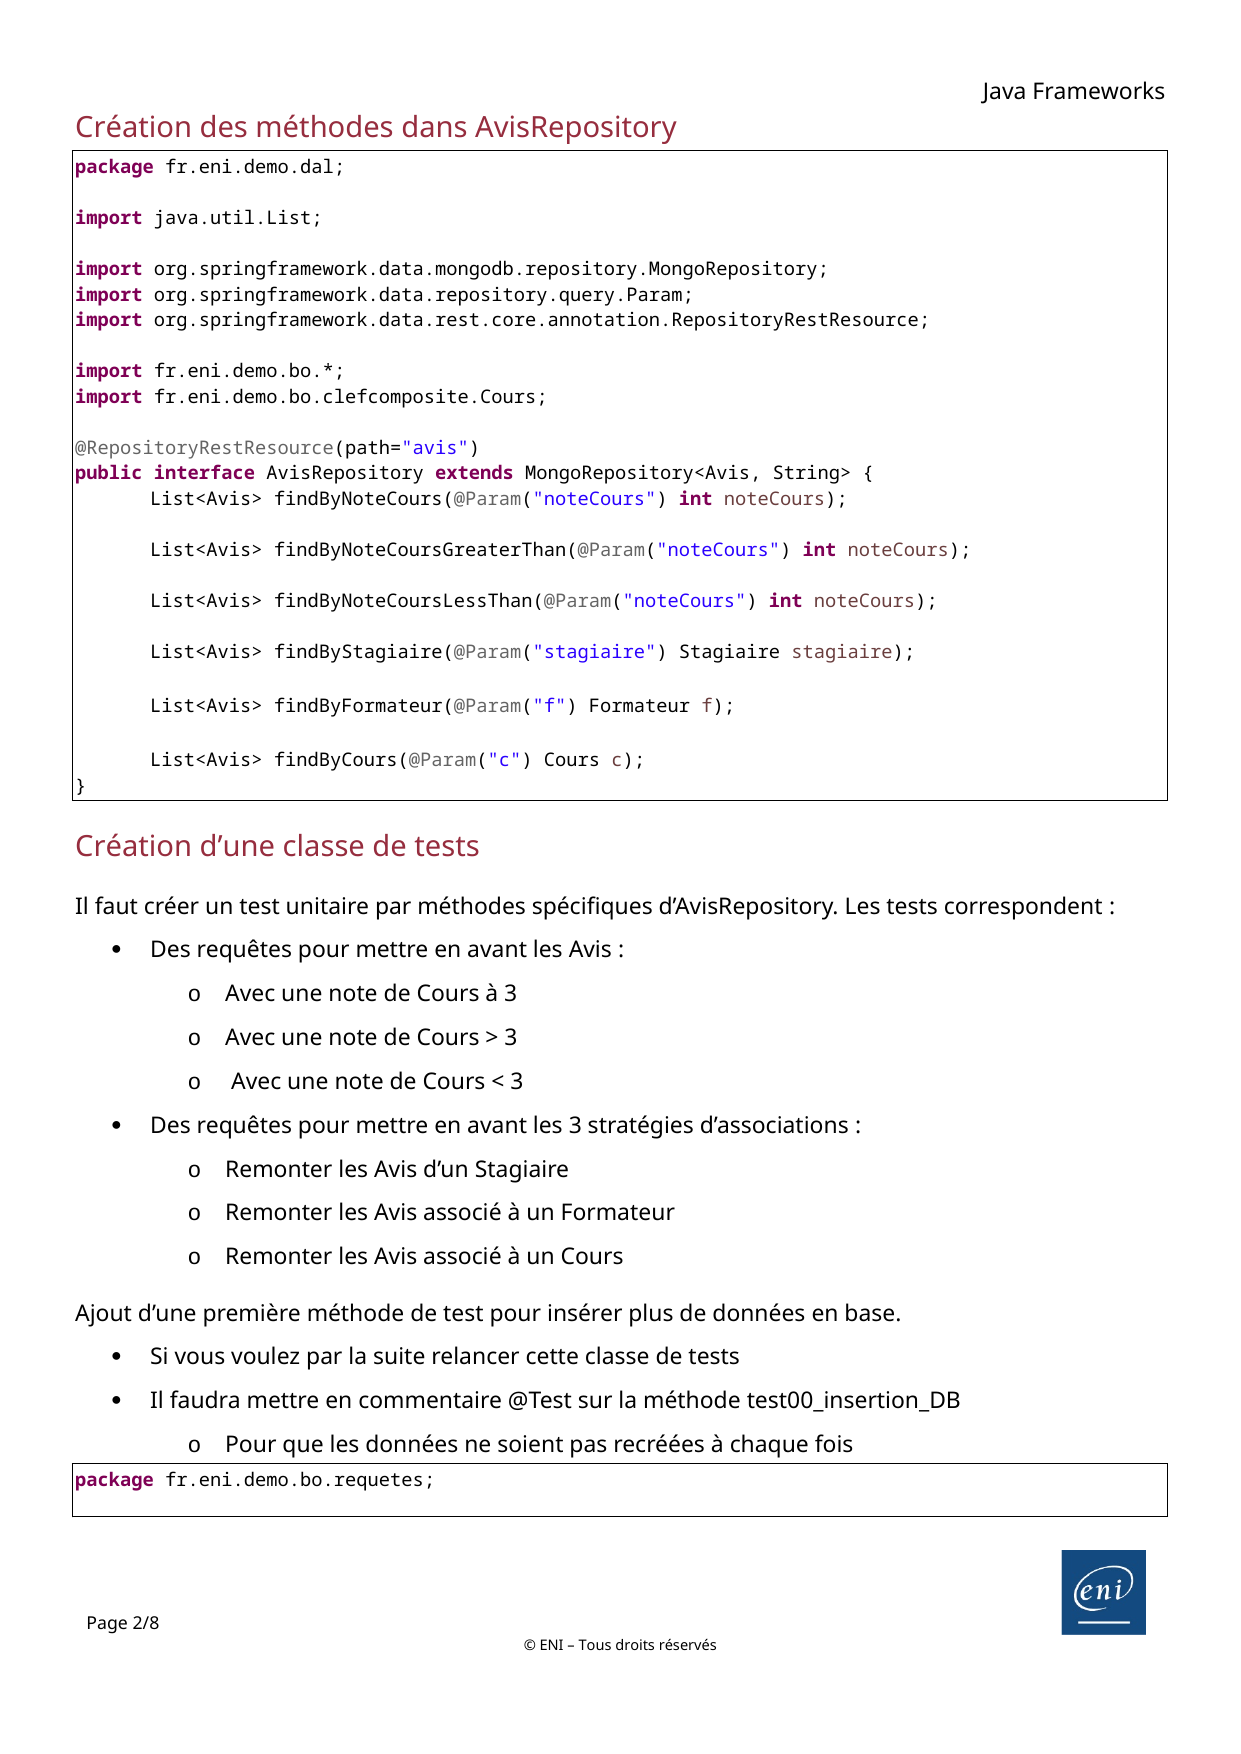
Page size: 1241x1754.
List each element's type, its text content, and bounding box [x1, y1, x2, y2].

list Avec une note de Cours à 3 [187, 977, 1165, 1008]
subtitle Création des méthodes dans AvisRepository [75, 106, 1165, 146]
picture [1061, 1550, 1146, 1635]
text package fr.eni.demo.bo.requetes; [73, 1464, 1167, 1492]
text List<Avis> findByFormateur(@Param("f") Formateur f); [75, 692, 1165, 718]
text package fr.eni.demo.dal; [73, 151, 1167, 179]
text Des requêtes pour mettre en avant les 3 stratégies d’associations : [112, 1109, 1165, 1140]
text import org.springframework.data.repository.query.Param; [75, 281, 1165, 306]
text Des requêtes pour mettre en avant les Avis : [112, 933, 1165, 965]
text import java.util.List; [75, 204, 1165, 230]
text } [73, 769, 1167, 800]
text public interface AvisRepository extends MongoRepository<Avis, String> { [75, 459, 1165, 485]
text Il faudra mettre en commentaire @Test sur la méthode test00_insertion_DB [112, 1384, 1165, 1415]
text @RepositoryRestResource(path="avis") [75, 434, 1165, 459]
text import org.springframework.data.mongodb.repository.MongoRepository; [75, 255, 1165, 281]
text List<Avis> findByCours(@Param("c") Cours c); [75, 747, 1165, 769]
text import org.springframework.data.rest.core.annotation.RepositoryRestResource; [75, 306, 1165, 332]
list Remonter les Avis d’un Stagiaire [187, 1152, 1165, 1184]
text Si vous voulez par la suite relancer cette classe de tests [112, 1340, 1165, 1372]
text import fr.eni.demo.bo.clefcomposite.Cours; [75, 383, 1165, 408]
list Remonter les Avis associé à un Cours [187, 1240, 1165, 1272]
text Il faut créer un test unitaire par méthodes spécifiques d’AvisRepository. Les tests correspondent : [75, 890, 1165, 921]
text List<Avis> findByNoteCours(@Param("noteCours") int noteCours); [75, 485, 1165, 511]
text List<Avis> findByNoteCoursGreaterThan(@Param("noteCours") int noteCours); [75, 536, 1165, 562]
text List<Avis> findByStagiaire(@Param("stagiaire") Stagiaire stagiaire); [75, 638, 1165, 664]
text List<Avis> findByNoteCoursLessThan(@Param("noteCours") int noteCours); [75, 587, 1165, 613]
list Avec une note de Cours < 3 [187, 1065, 1165, 1096]
subtitle Création d’une classe de tests [75, 825, 1165, 865]
text Ajout d’une première méthode de test pour insérer plus de données en base. [75, 1297, 1165, 1328]
list Remonter les Avis associé à un Formateur [187, 1196, 1165, 1228]
list Pour que les données ne soient pas recréées à chaque fois [187, 1428, 1165, 1459]
list Avec une note de Cours > 3 [187, 1021, 1165, 1052]
text import fr.eni.demo.bo.*; [75, 357, 1165, 383]
